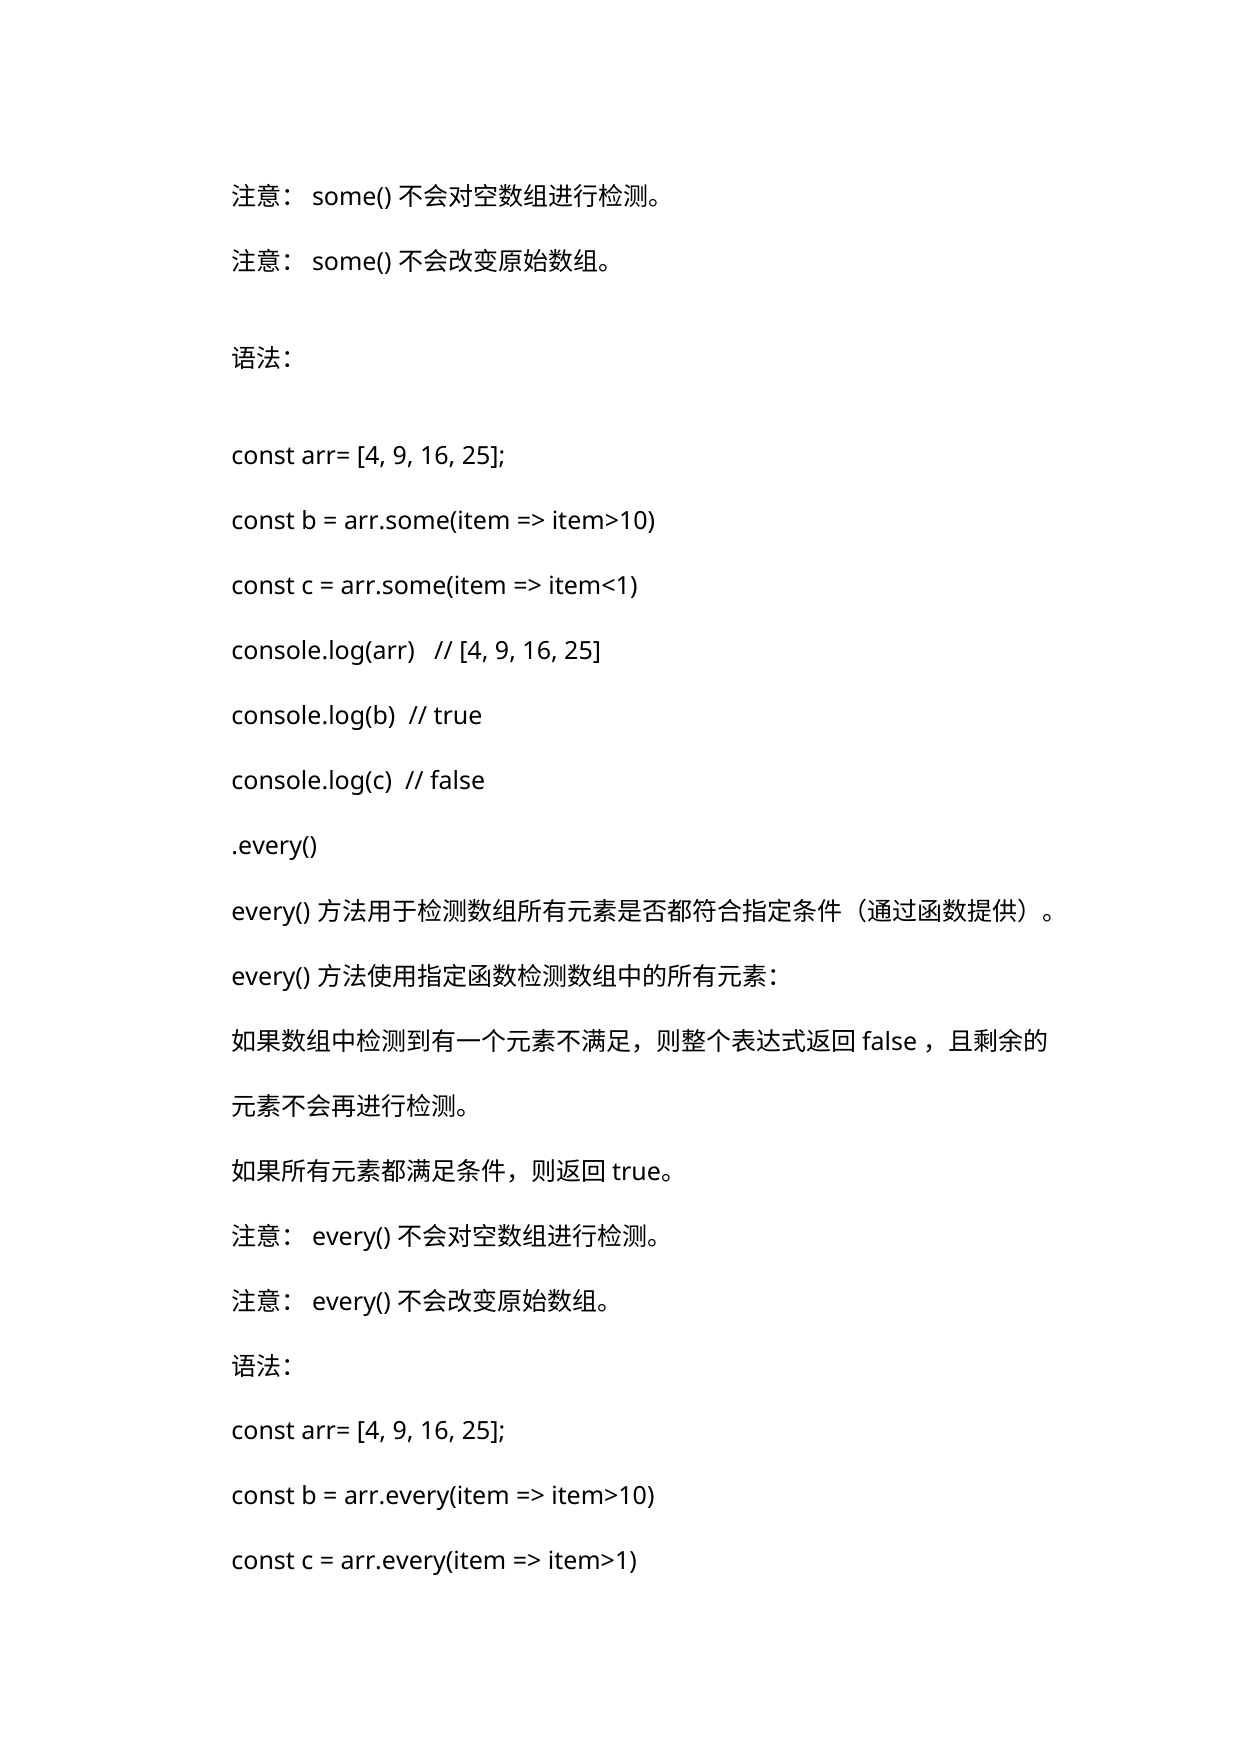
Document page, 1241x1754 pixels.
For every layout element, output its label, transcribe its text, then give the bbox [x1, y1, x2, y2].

text console.log(arr) // [4, 9, 16, 25] [231, 617, 1053, 682]
text 语法： [231, 1332, 1053, 1397]
text const b = arr.some(item => item>10) [231, 487, 1053, 552]
text every() 方法用于检测数组所有元素是否都符合指定条件（通过函数提供）。 [231, 877, 1053, 942]
text const c = arr.some(item => item<1) [231, 552, 1053, 617]
text every() 方法使用指定函数检测数组中的所有元素： [231, 942, 1053, 1007]
text 注意： every() 不会改变原始数组。 [231, 1267, 1053, 1332]
text const b = arr.every(item => item>10) [231, 1462, 1053, 1527]
text console.log(b) // true [231, 682, 1053, 747]
text console.log(c) // false [231, 747, 1053, 812]
text 注意： some() 不会对空数组进行检测。 [231, 162, 1053, 227]
text const c = arr.every(item => item>1) [231, 1527, 1053, 1592]
text const arr= [4, 9, 16, 25]; [231, 422, 1053, 487]
text const arr= [4, 9, 16, 25]; [231, 1397, 1053, 1462]
text 注意： every() 不会对空数组进行检测。 [231, 1202, 1053, 1267]
text 语法： [231, 324, 1053, 389]
text 注意： some() 不会改变原始数组。 [231, 227, 1053, 292]
text 如果所有元素都满足条件，则返回 true。 [231, 1137, 1053, 1202]
text .every() [231, 812, 1053, 877]
text 如果数组中检测到有一个元素不满足，则整个表达式返回 false ，且剩余的元素不会再进行检测。 [231, 1007, 1053, 1137]
